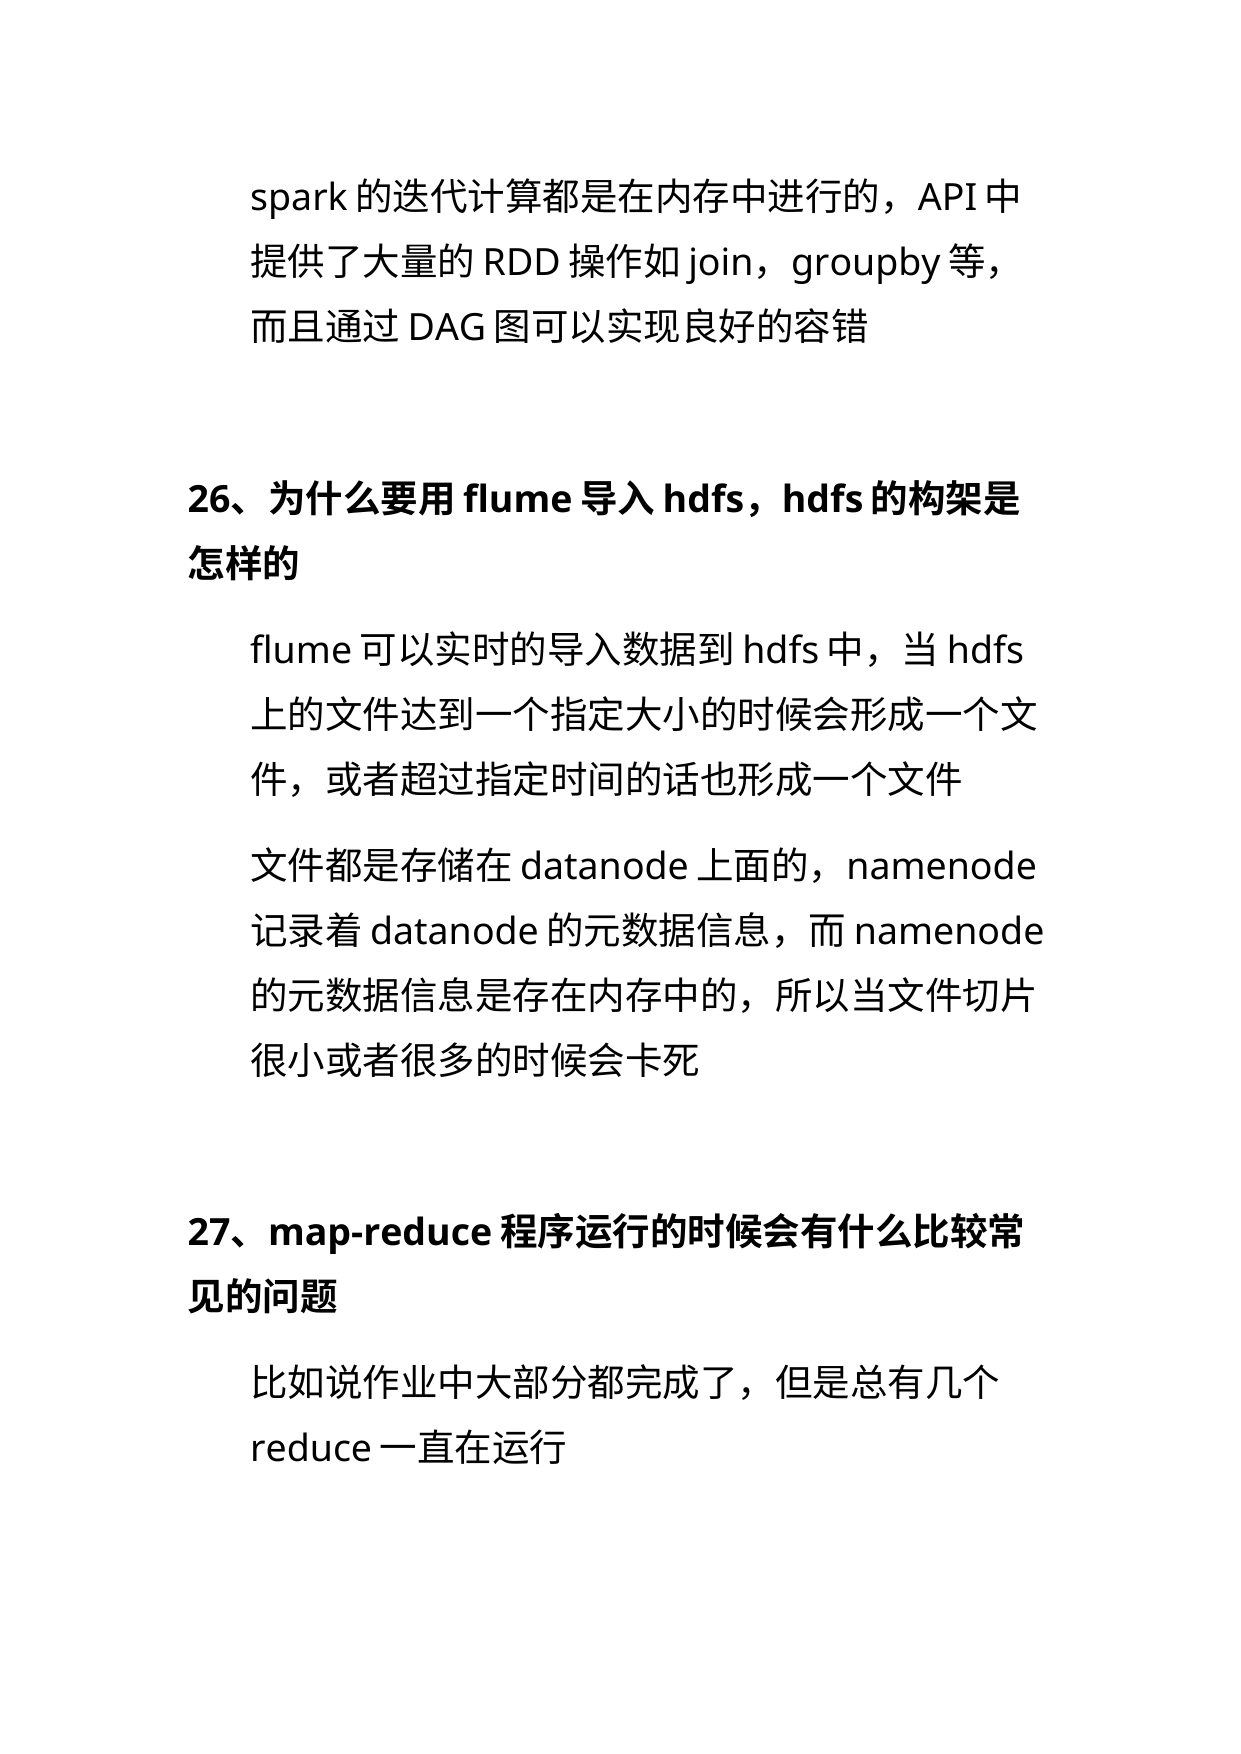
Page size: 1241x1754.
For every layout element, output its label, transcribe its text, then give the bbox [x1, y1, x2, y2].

text 26、为什么要用flume导入hdfs，hdfs的构架是怎样的 [187, 464, 1053, 594]
text flume可以实时的导入数据到hdfs中，当hdfs上的文件达到一个指定大小的时候会形成一个文件，或者超过指定时间的话也形成一个文件 [250, 614, 1053, 809]
text 27、map-reduce程序运行的时候会有什么比较常见的问题 [187, 1197, 1053, 1327]
text 比如说作业中大部分都完成了，但是总有几个reduce一直在运行 [250, 1348, 1053, 1478]
text 文件都是存储在datanode上面的，namenode记录着datanode的元数据信息，而namenode的元数据信息是存在内存中的，所以当文件切片很小或者很多的时候会卡死 [250, 830, 1053, 1090]
text spark的迭代计算都是在内存中进行的，API中提供了大量的RDD操作如join，groupby等，而且通过DAG图可以实现良好的容错 [250, 162, 1053, 357]
